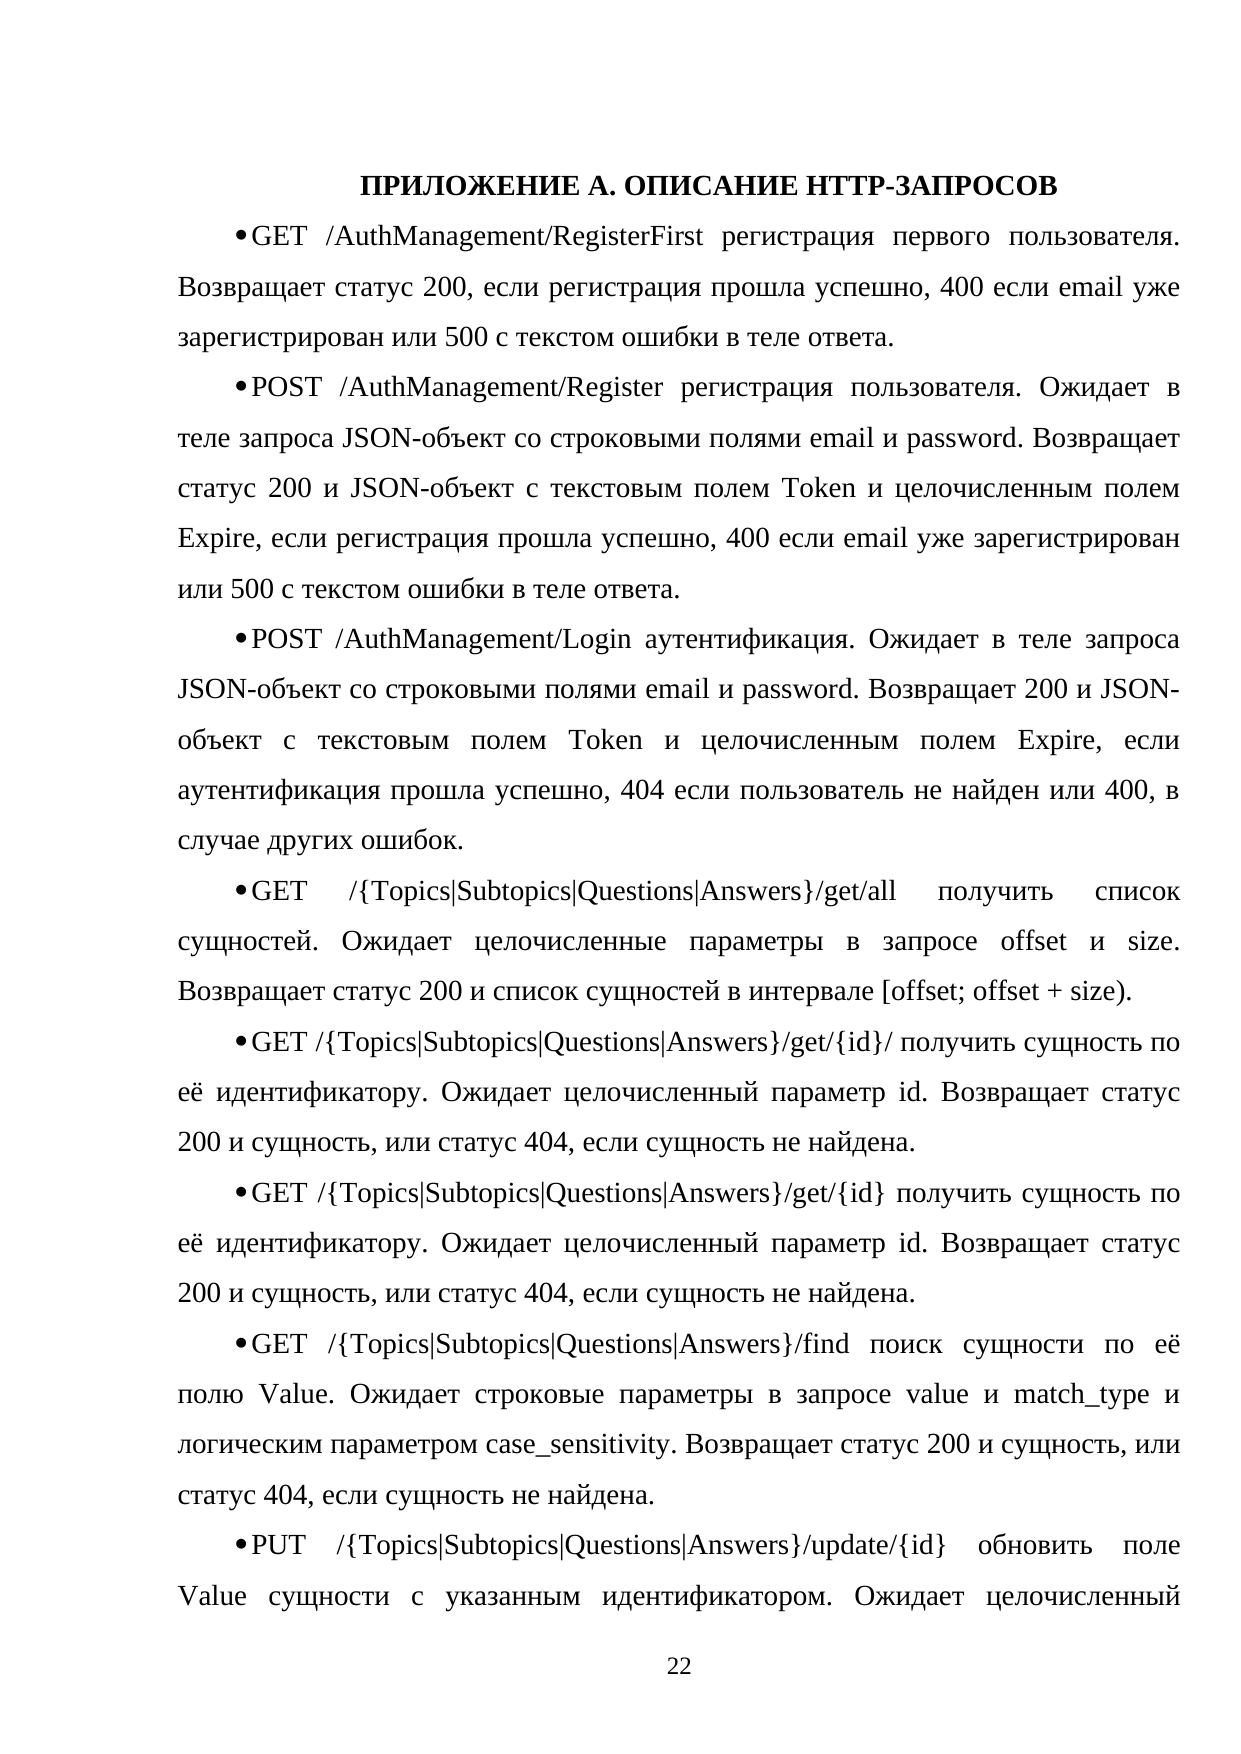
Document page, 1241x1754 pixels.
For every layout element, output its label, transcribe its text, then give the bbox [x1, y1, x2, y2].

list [177, 1527, 1181, 1611]
subtitle ПРИЛОЖЕНИЕ А. ОПИСАНИЕ HTTP-ЗАПРОСОВ [177, 168, 1181, 202]
list GET /{Topics|Subtopics|Questions|Answers}/get/{id} получить сущность по её идентификатору. Ожидает целочисленный параметр id. Возвращает статус 200 и сущность, или статус 404, если сущность не найдена. [177, 1175, 1181, 1309]
list GET /{Topics|Subtopics|Questions|Answers}/get/{id}/ получить сущность по её идентификатору. Ожидает целочисленный параметр id. Возвращает статус 200 и сущность, или статус 404, если сущность не найдена. [177, 1024, 1181, 1158]
list GET /{Topics|Subtopics|Questions|Answers}/find поиск сущности по её полю Value. Ожидает строковые параметры в запросе value и match_type и логическим параметром case_sensitivity. Возвращает статус 200 и сущность, или статус 404, если сущность не найдена. [177, 1326, 1181, 1511]
list POST /AuthManagement/Register регистрация пользователя. Ожидает в теле запроса JSON-объект со строковыми полями email и password. Возвращает статус 200 и JSON-объект с текстовым полем Token и целочисленным полем Expire, если регистрация прошла успешно, 400 если email уже зарегистрирован или 500 с текстом ошибки в теле ответа. [177, 369, 1181, 604]
list GET /AuthManagement/RegisterFirst регистрация первого пользователя. Возвращает статус 200, если регистрация прошла успешно, 400 если email уже зарегистрирован или 500 с текстом ошибки в теле ответа. [177, 218, 1181, 353]
list GET /{Topics|Subtopics|Questions|Answers}/get/all получить список сущностей. Ожидает целочисленные параметры в запросе offset и size. Возвращает статус 200 и список сущностей в интервале [offset; offset + size). [177, 873, 1181, 1007]
list POST /AuthManagement/Login аутентификация. Ожидает в теле запроса JSON-объект со строковыми полями email и password. Возвращает 200 и JSON-объект с текстовым полем Token и целочисленным полем Expire, если аутентификация прошла успешно, 404 если пользователь не найден или 400, в случае других ошибок. [177, 621, 1181, 856]
